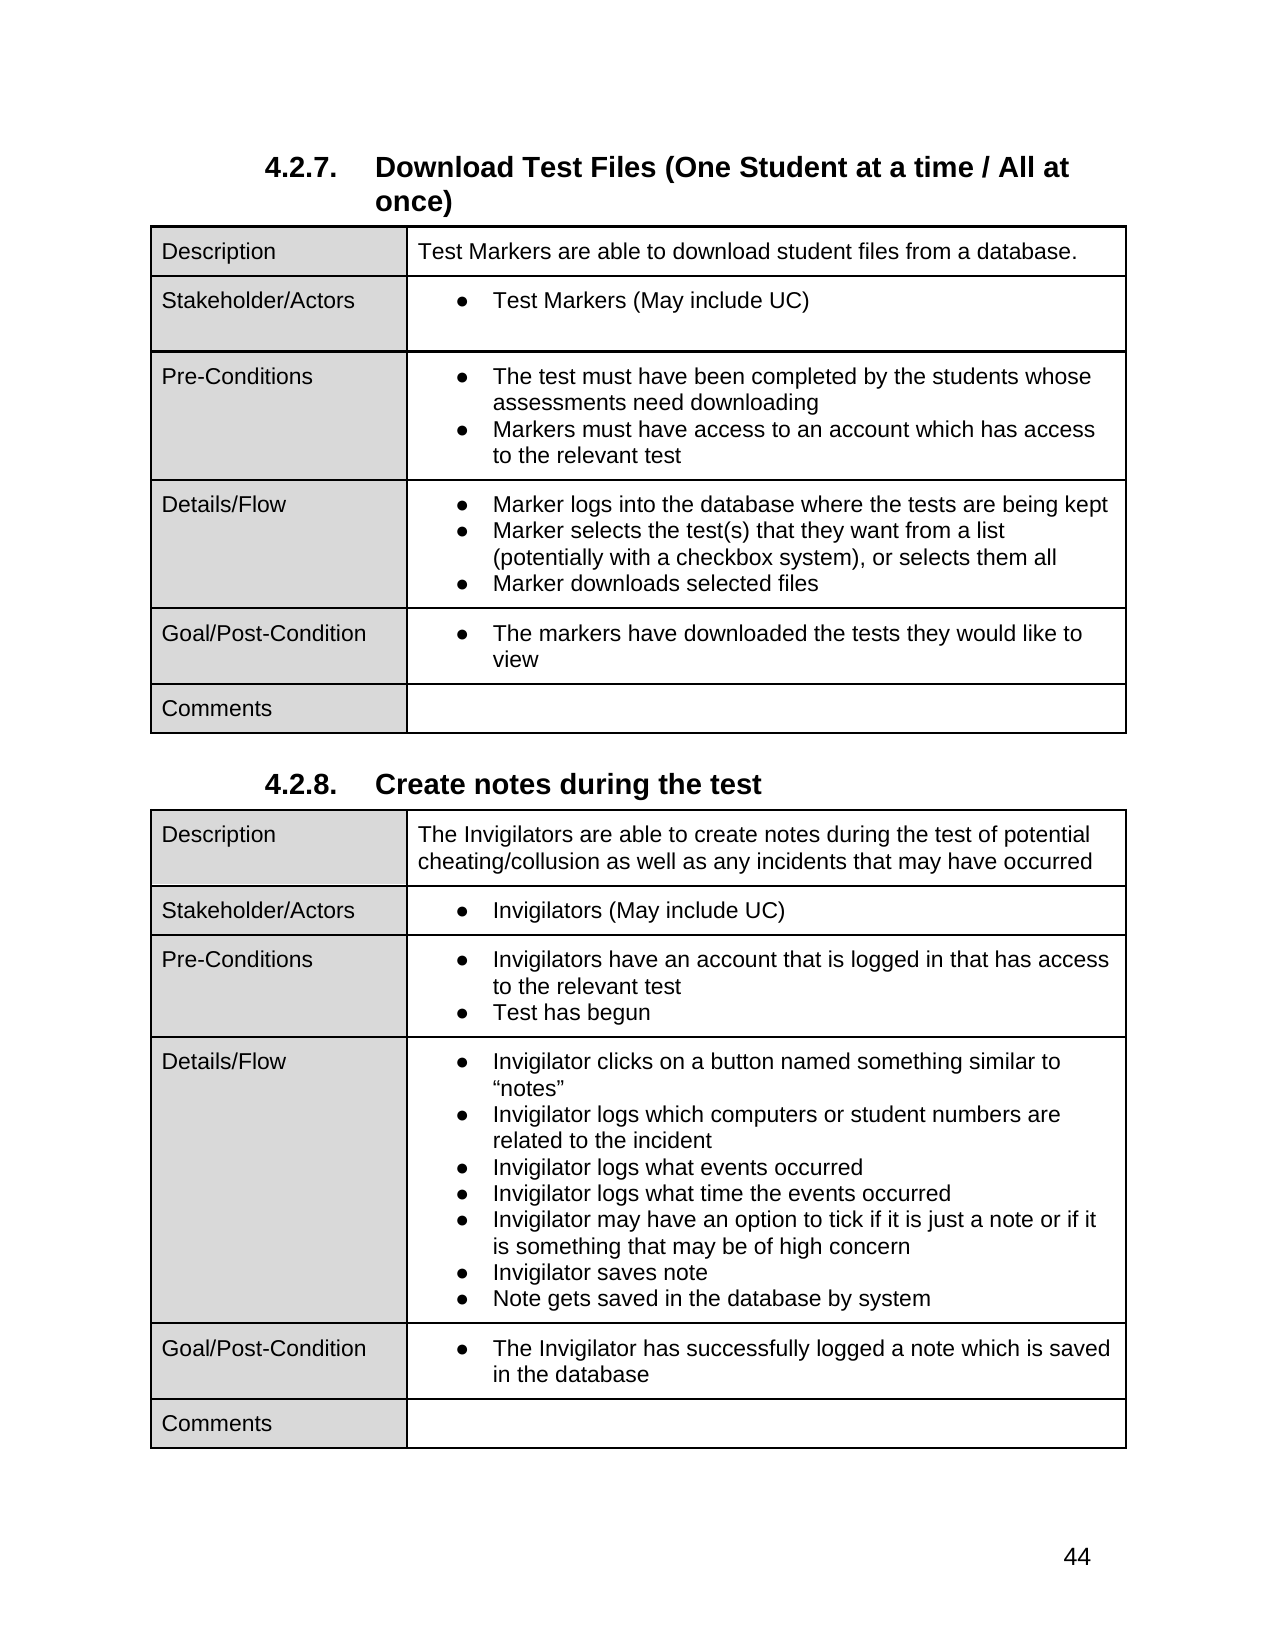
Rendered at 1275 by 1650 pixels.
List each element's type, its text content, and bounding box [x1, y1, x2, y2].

table_cell Invigilators have an account that is logged in that has access to the relevant test Test has begun [408, 936, 1125, 1036]
subtitle Create notes during the test [337, 767, 1091, 801]
table_header Test Markers are able to download student files from a database. [408, 228, 1125, 275]
table_cell [408, 1400, 1125, 1447]
table_cell Details/Flow [152, 1038, 406, 1322]
table_cell Invigilator clicks on a button named something similar to “notes” Invigilator logs which computers or student numbers are related to the incident Invigilator logs what events occurred Invigilator logs what time the events occurred Invigilator may have an option to tick if it is just a note or if it is something that may be of high concern Invigilator saves note Note gets saved in the database by system [408, 1038, 1125, 1322]
table_header The Invigilators are able to create notes during the test of potential cheating/collusion as well as any incidents that may have occurred [408, 811, 1125, 884]
table_header Description [152, 811, 406, 884]
table_cell Stakeholder/Actors [152, 277, 406, 350]
table_cell Goal/Post-Condition [152, 1324, 406, 1398]
table_cell Marker logs into the database where the tests are being kept Marker selects the test(s) that they want from a list (potentially with a checkbox system), or selects them all Marker downloads selected files [408, 481, 1125, 607]
table_cell Stakeholder/Actors [152, 887, 406, 934]
table_cell [408, 685, 1125, 732]
table_cell The Invigilator has successfully logged a note which is saved in the database [408, 1324, 1125, 1398]
table_cell The markers have downloaded the tests they would like to view [408, 609, 1125, 683]
table_cell Comments [152, 1400, 406, 1447]
table_cell Test Markers (May include UC) [408, 277, 1125, 350]
subtitle Download Test Files (One Student at a time / All at once) [337, 150, 1091, 217]
table_cell Comments [152, 685, 406, 732]
table_cell The test must have been completed by the students whose assessments need downloading Markers must have access to an account which has access to the relevant test [408, 353, 1125, 479]
table_cell Invigilators (May include UC) [408, 887, 1125, 934]
table_cell Pre-Conditions [152, 936, 406, 1036]
table_cell Details/Flow [152, 481, 406, 607]
table_cell Pre-Conditions [152, 353, 406, 479]
table_cell Goal/Post-Condition [152, 609, 406, 683]
table_header Description [152, 228, 406, 275]
